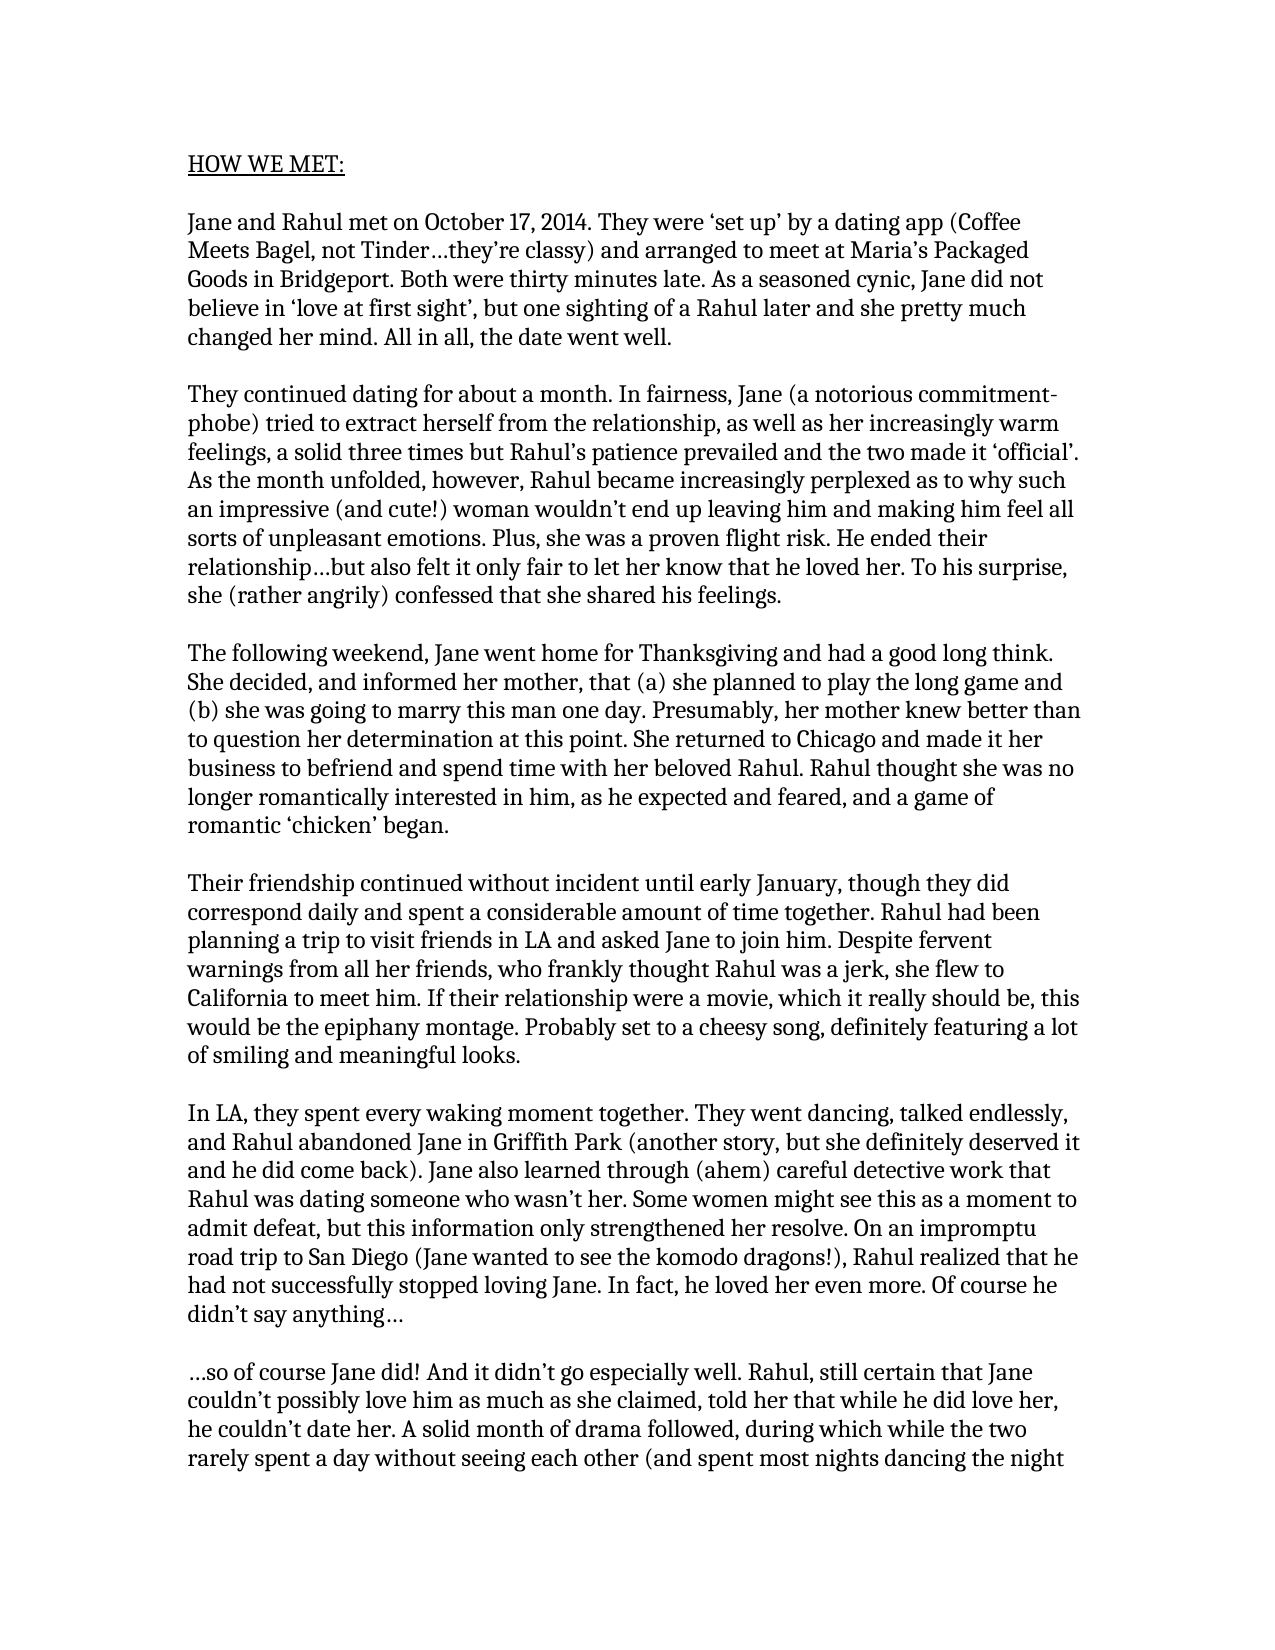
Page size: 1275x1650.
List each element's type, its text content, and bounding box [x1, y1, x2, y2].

text In LA, they spent every waking moment together. They went dancing, talked endlessly, and Rahul abandoned Jane in Griffith Park (another story, but she definitely deserved it and he did come back). Jane also learned through (ahem) careful detective work that Rahul was dating someone who wasn’t her. Some women might see this as a moment to admit defeat, but this information only strengthened her resolve. On an impromptu road trip to San Diego (Jane wanted to see the komodo dragons!), Rahul realized that he had not successfully stopped loving Jane. In fact, he loved her even more. Of course he didn’t say anything… [187, 1099, 1087, 1329]
text They continued dating for about a month. In fairness, Jane (a notorious commitment-phobe) tried to extract herself from the relationship, as well as her increasingly warm feelings, a solid three times but Rahul’s patience prevailed and the two made it ‘official’. As the month unfolded, however, Rahul became increasingly perplexed as to why such an impressive (and cute!) woman wouldn’t end up leaving him and making him feel all sorts of unpleasant emotions. Plus, she was a proven flight risk. He ended their relationship…but also felt it only fair to let her know that he loved her. To his surprise, she (rather angrily) confessed that she shared his feelings. [187, 380, 1087, 610]
text HOW WE MET: [187, 150, 1087, 179]
text Jane and Rahul met on October 17, 2014. They were ‘set up’ by a dating app (Coffee Meets Bagel, not Tinder…they’re classy) and arranged to meet at Maria’s Packaged Goods in Bridgeport. Both were thirty minutes late. As a seasoned cynic, Jane did not believe in ‘love at first sight’, but one sighting of a Rahul later and she pretty much changed her mind. All in all, the date went well. [187, 207, 1087, 351]
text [187, 1357, 1087, 1472]
text The following weekend, Jane went home for Thanksgiving and had a good long think. She decided, and informed her mother, that (a) she planned to play the long game and (b) she was going to marry this man one day. Presumably, her mother knew better than to question her determination at this point. She returned to Chicago and made it her business to befriend and spend time with her beloved Rahul. Rahul thought she was no longer romantically interested in him, as he expected and feared, and a game of romantic ‘chicken’ began. [187, 639, 1087, 840]
text Their friendship continued without incident until early January, though they did correspond daily and spent a considerable amount of time together. Rahul had been planning a trip to visit friends in LA and asked Jane to join him. Despite fervent warnings from all her friends, who frankly thought Rahul was a jerk, she flew to California to meet him. If their relationship were a movie, which it really should be, this would be the epiphany montage. Probably set to a cheesy song, definitely featuring a lot of smiling and meaningful looks. [187, 869, 1087, 1070]
